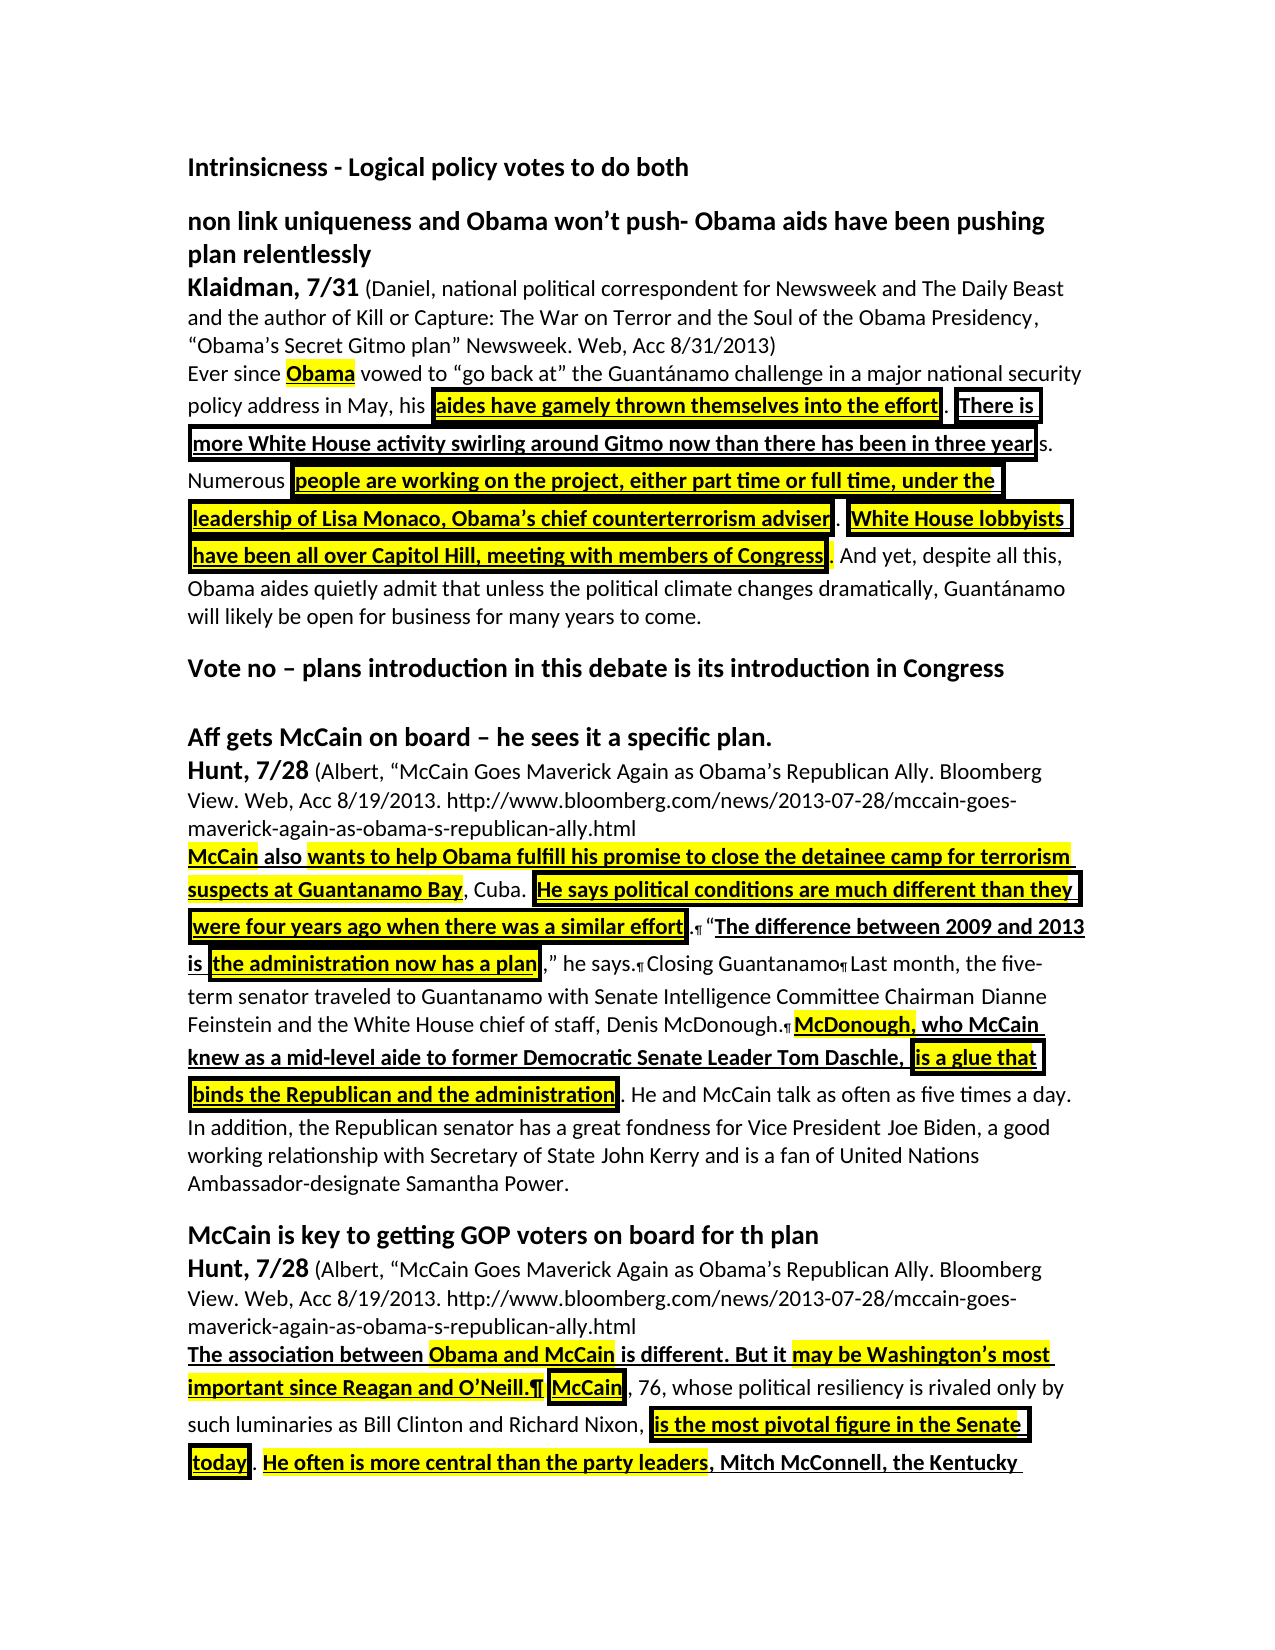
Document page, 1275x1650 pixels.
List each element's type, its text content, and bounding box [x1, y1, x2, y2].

subtitle McCain is key to getting GOP voters on board for th plan [187, 1218, 1087, 1251]
subtitle Intrinsicness - Logical policy votes to do both [187, 150, 1087, 183]
text Klaidman, 7/31 (Daniel, national political correspondent for Newsweek and The Daily Beast and the author of Kill or Capture: The War on Terror and the Soul of the Obama Presidency, “Obama’s Secret Gitmo plan” Newsweek. Web, Acc 8/31/2013) [187, 270, 1087, 359]
subtitle Vote no – plans introduction in this debate is its introduction in Congress [187, 651, 1087, 684]
text Hunt, 7/28 (Albert, “McCain Goes Maverick Again as Obama’s Republican Ally. Bloomberg View. Web, Acc 8/19/2013. http://www.bloomberg.com/news/2013-07-28/mccain-goes-maverick-again-as-obama-s-republican-ally.html [187, 1251, 1087, 1340]
subtitle Aff gets McCain on board – he sees it a specific plan. [187, 720, 1087, 753]
text McCain also wants to help Obama fulfill his promise to close the detainee camp for terrorism suspects at Guantanamo Bay, Cuba. He says political conditions are much different than they were four years ago when there was a similar effort.¶ “The difference between 2009 and 2013 is the administration now has a plan,” he says.¶ Closing Guantanamo¶ Last month, the five-term senator traveled to Guantanamo with Senate Intelligence Committee Chairman Dianne Feinstein and the White House chief of staff, Denis McDonough.¶ McDonough, who McCain knew as a mid-level aide to former Democratic Senate Leader Tom Daschle, is a glue that binds the Republican and the administration. He and McCain talk as often as five times a day. In addition, the Republican senator has a great fondness for Vice President Joe Biden, a good working relationship with Secretary of State John Kerry and is a fan of United Nations Ambassador-designate Samantha Power. [187, 842, 1087, 1197]
text Ever since Obama vowed to “go back at” the Guantánamo challenge in a major national security policy address in May, his aides have gamely thrown themselves into the effort. There is more White House activity swirling around Gitmo now than there has been in three years. Numerous people are working on the project, either part time or full time, under the leadership of Lisa Monaco, Obama’s chief counterterrorism adviser. White House lobbyists have been all over Capitol Hill, meeting with members of Congress. And yet, despite all this, Obama aides quietly admit that unless the political climate changes dramatically, Guantánamo will likely be open for business for many years to come. [187, 359, 1087, 630]
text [187, 1340, 1087, 1480]
text Hunt, 7/28 (Albert, “McCain Goes Maverick Again as Obama’s Republican Ally. Bloomberg View. Web, Acc 8/19/2013. http://www.bloomberg.com/news/2013-07-28/mccain-goes-maverick-again-as-obama-s-republican-ally.html [187, 753, 1087, 842]
subtitle non link uniqueness and Obama won’t push- Obama aids have been pushing plan relentlessly [187, 204, 1087, 270]
